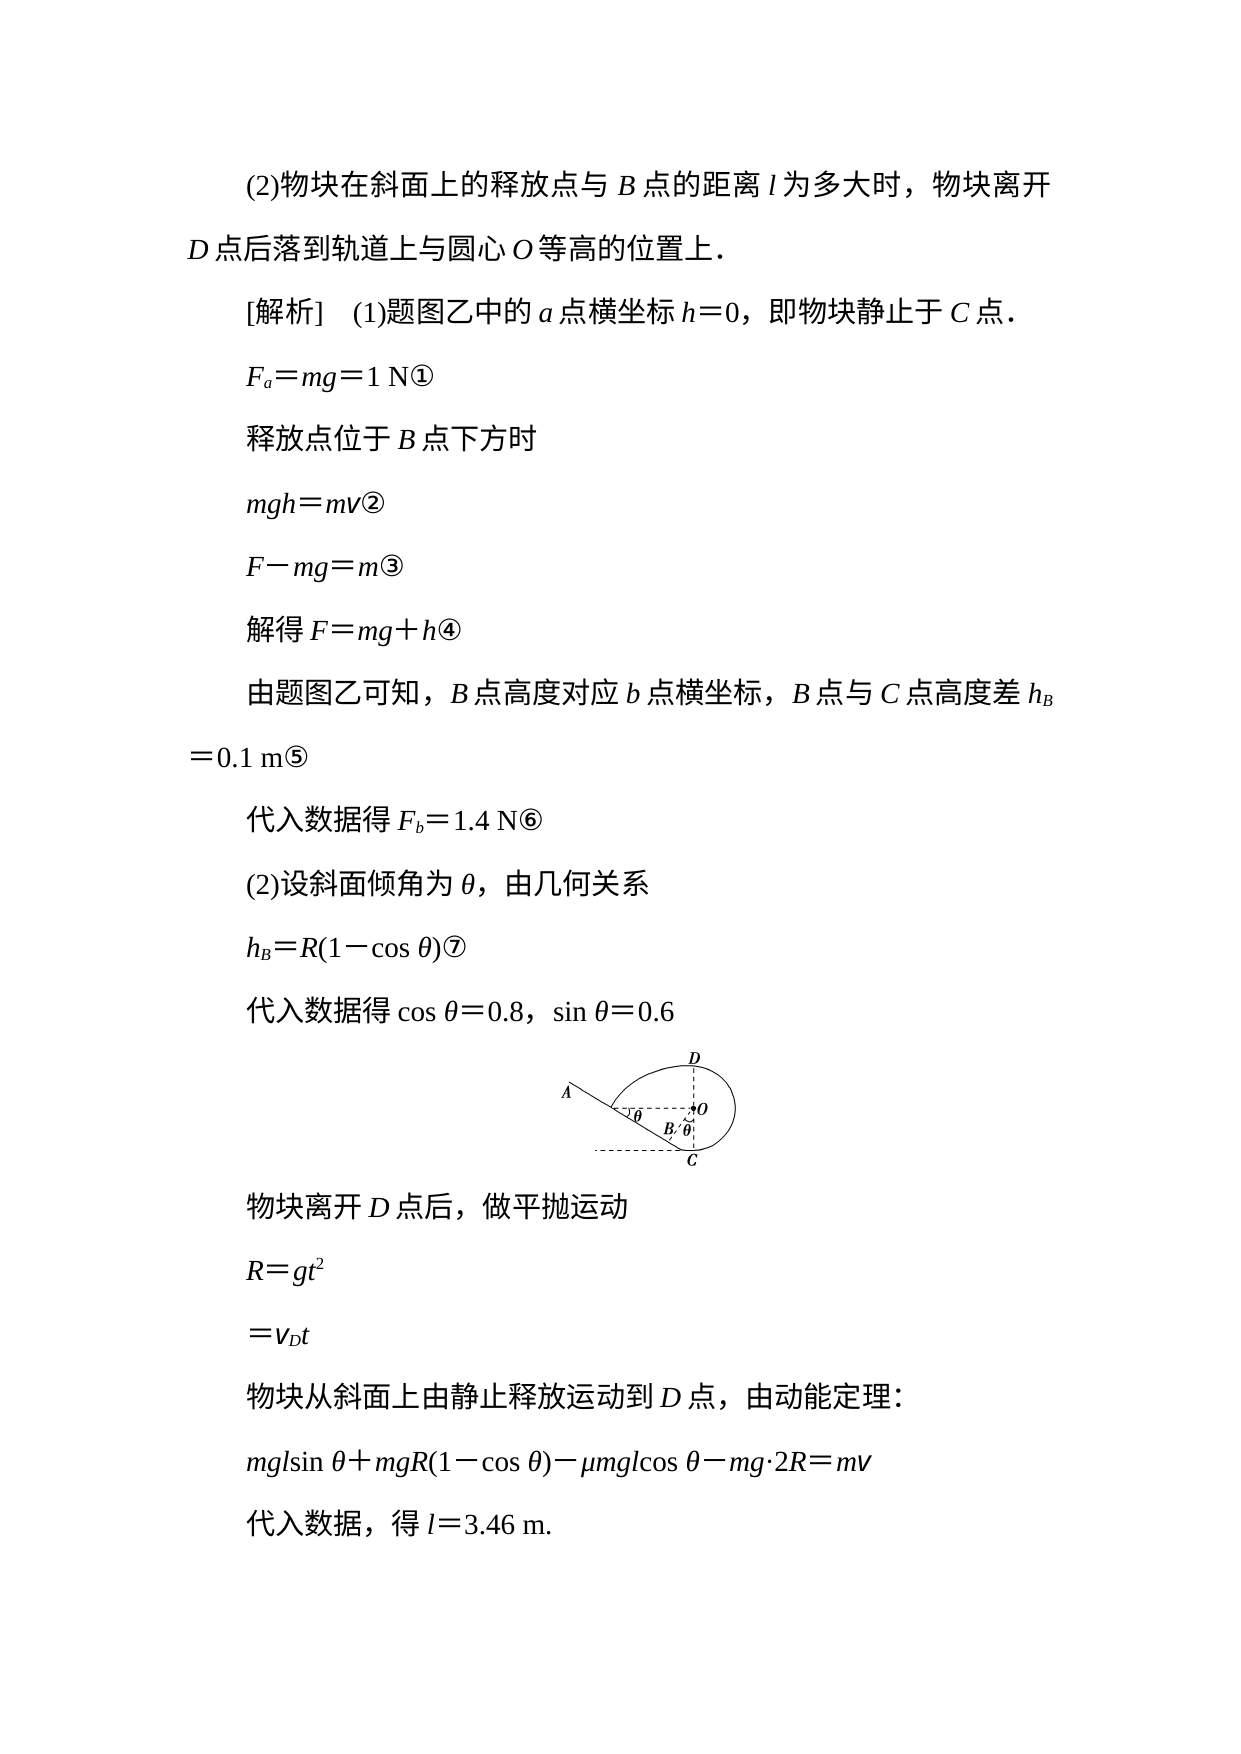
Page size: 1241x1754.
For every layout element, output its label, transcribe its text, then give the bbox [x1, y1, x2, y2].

text (2)设斜面倾角为θ，由几何关系 [187, 860, 1053, 903]
text 由题图乙可知，B点高度对应b点横坐标，B点与C点高度差hB＝0.1 m⑤ [187, 670, 1053, 776]
text 代入数据得cos θ＝0.8，sin θ＝0.6 [187, 987, 1053, 1030]
text 代入数据，得l＝3.46 m. [187, 1501, 1053, 1543]
text 释放点位于B点下方时 [187, 416, 1053, 458]
text F－mg＝m③ [187, 543, 1053, 585]
text 解得F＝mg＋h④ [187, 606, 1053, 649]
text 物块离开D点后，做平抛运动 [187, 1183, 1053, 1226]
text R＝gt2 [187, 1247, 1053, 1289]
text 代入数据得Fb＝1.4 N⑥ [187, 797, 1053, 839]
text 物块从斜面上由静止释放运动到D点，由动能定理： [187, 1374, 1053, 1416]
text Fa＝mg＝1 N① [187, 352, 1053, 395]
text ＝vDt [187, 1310, 1053, 1353]
text hB＝R(1－cos θ)⑦ [187, 924, 1053, 966]
text mgh＝mv② [187, 479, 1053, 522]
text (2)物块在斜面上的释放点与B点的距离l为多大时，物块离开D点后落到轨道上与圆心O等高的位置上． [187, 162, 1053, 268]
text [解析] (1)题图乙中的a点横坐标h＝0，即物块静止于C点． [187, 289, 1053, 331]
picture [557, 1050, 741, 1169]
text mglsin θ＋mgR(1－cos θ)－μmglcos θ－mg·2R＝mv [187, 1437, 1053, 1480]
